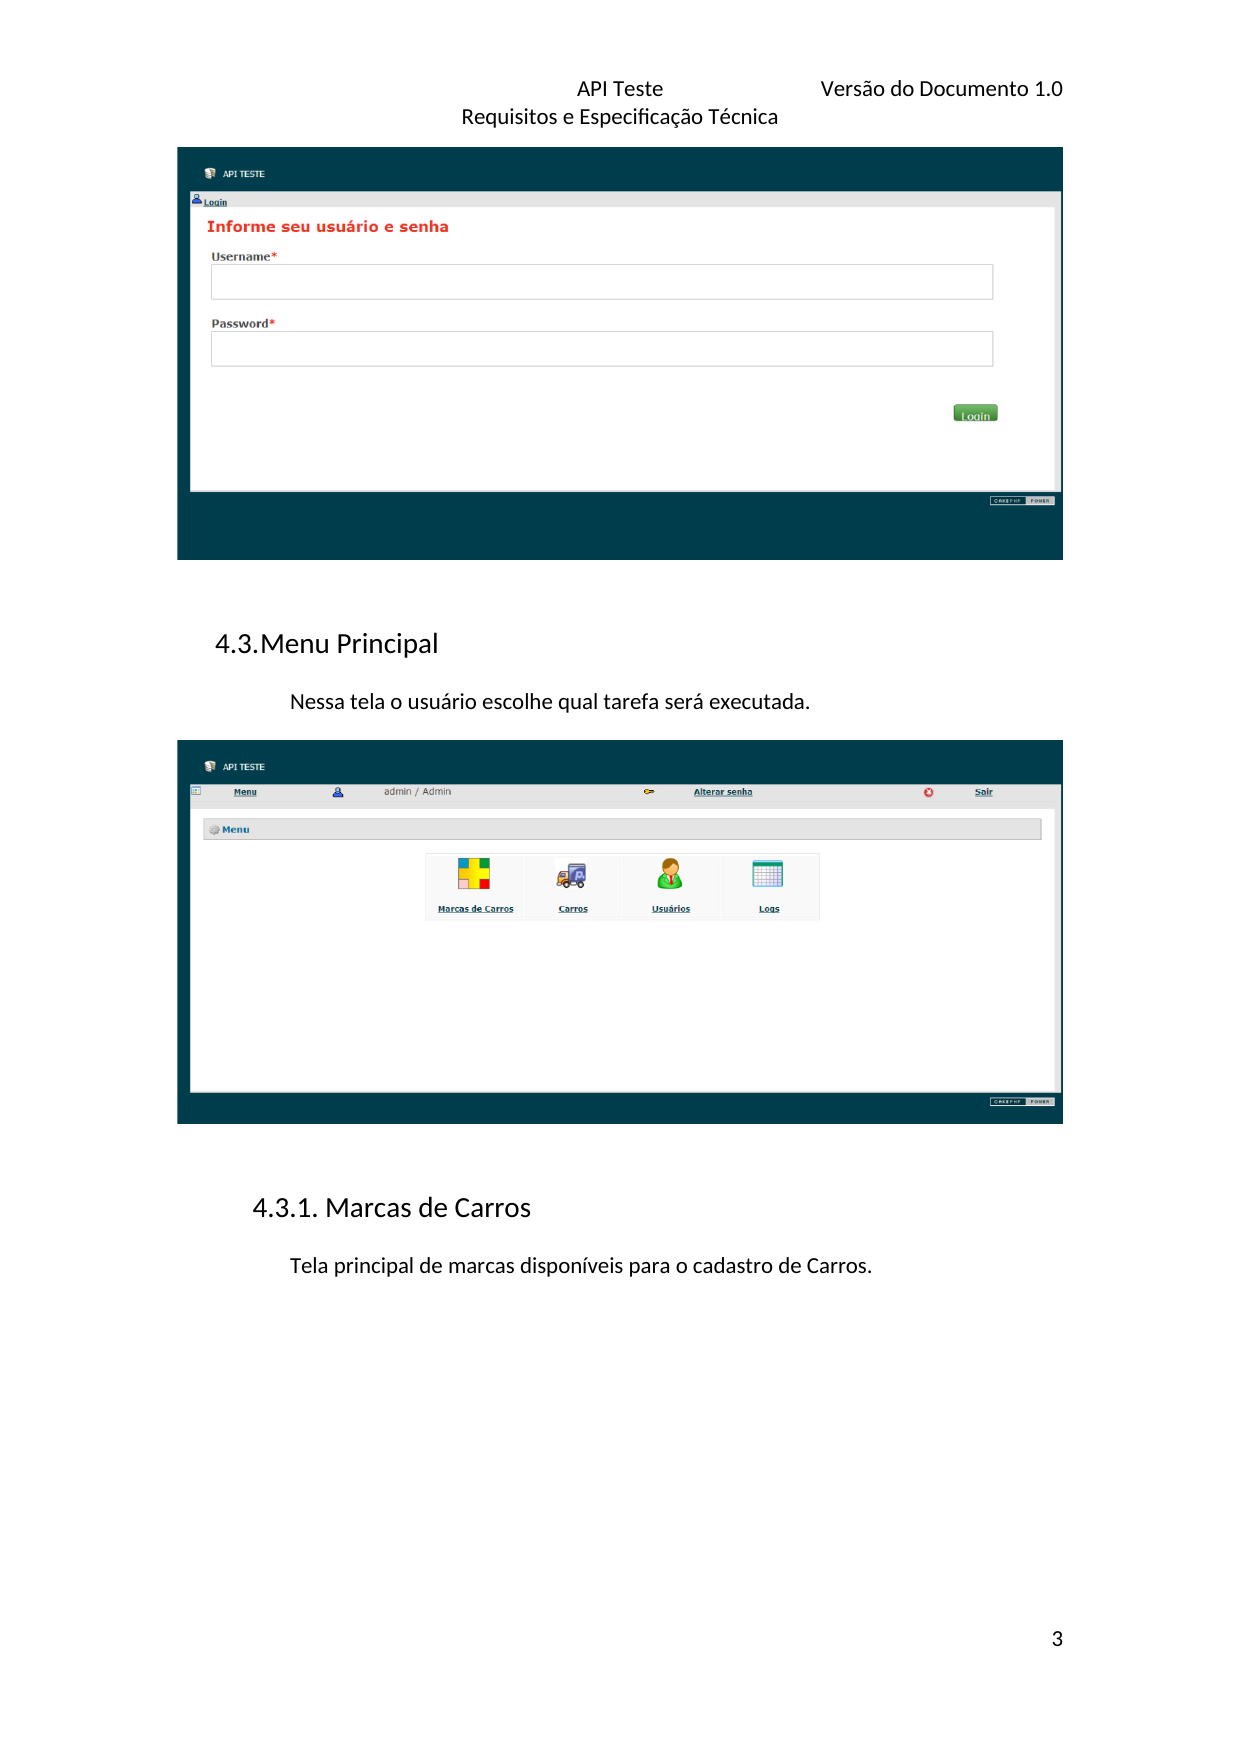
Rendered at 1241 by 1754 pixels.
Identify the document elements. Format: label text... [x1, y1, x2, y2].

picture [1026, 1098, 1054, 1106]
list Marcas de Carros [252, 1189, 1063, 1225]
list Menu Principal [215, 625, 1063, 661]
picture [205, 761, 215, 771]
text Nessa tela o usuário escolhe qual tarefa será executada. [290, 687, 1063, 715]
picture [205, 168, 215, 178]
text Tela principal de marcas disponíveis para o cadastro de Carros. [290, 1251, 1063, 1279]
picture [1026, 497, 1054, 505]
picture [191, 192, 1061, 492]
picture [191, 785, 1061, 1092]
